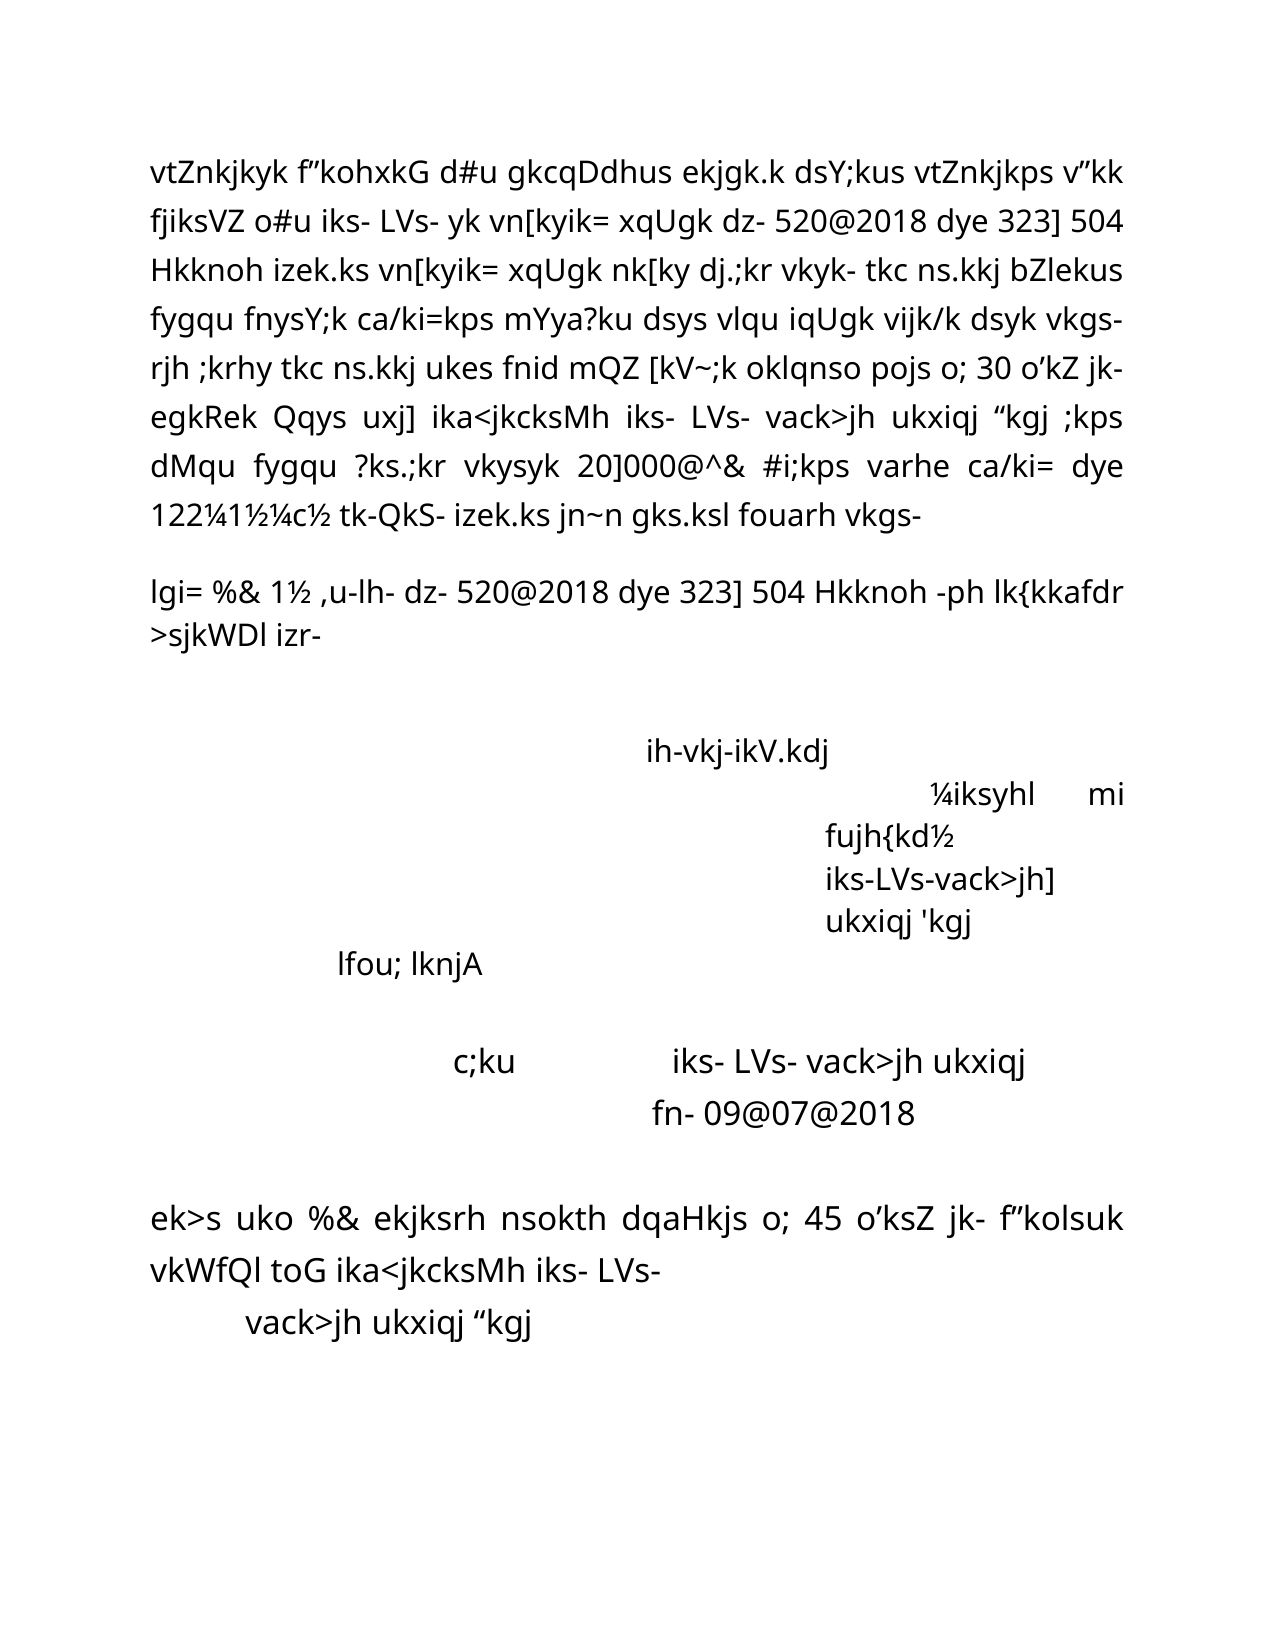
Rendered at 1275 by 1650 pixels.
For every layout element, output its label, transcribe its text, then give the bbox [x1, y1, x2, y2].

text iks-LVs-vack>jh] ukxiqj 'kgj [825, 857, 1125, 942]
text ek>s uko %& ekjksrh nsokth dqaHkjs o; 45 o’ksZ jk- f”kolsuk vkWfQl toG ika<jkcksMh iks- LVs- [150, 1194, 1125, 1292]
text ¼iksyhl mi fujh{kd½ [825, 772, 1125, 857]
text vack>jh ukxiqj “kgj [150, 1299, 1125, 1344]
text c;ku iks- LVs- vack>jh ukxiqj [150, 1038, 1125, 1083]
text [150, 150, 1125, 535]
text lgi= %& 1½ ,u-lh- dz- 520@2018 dye 323] 504 Hkknoh -ph lk{kkafdr >sjkWDl izr- [150, 570, 1125, 655]
text lfou; lknjA [150, 942, 1125, 985]
text ih-vkj-ikV.kdj [150, 729, 1125, 772]
text fn- 09@07@2018 [150, 1090, 1125, 1135]
